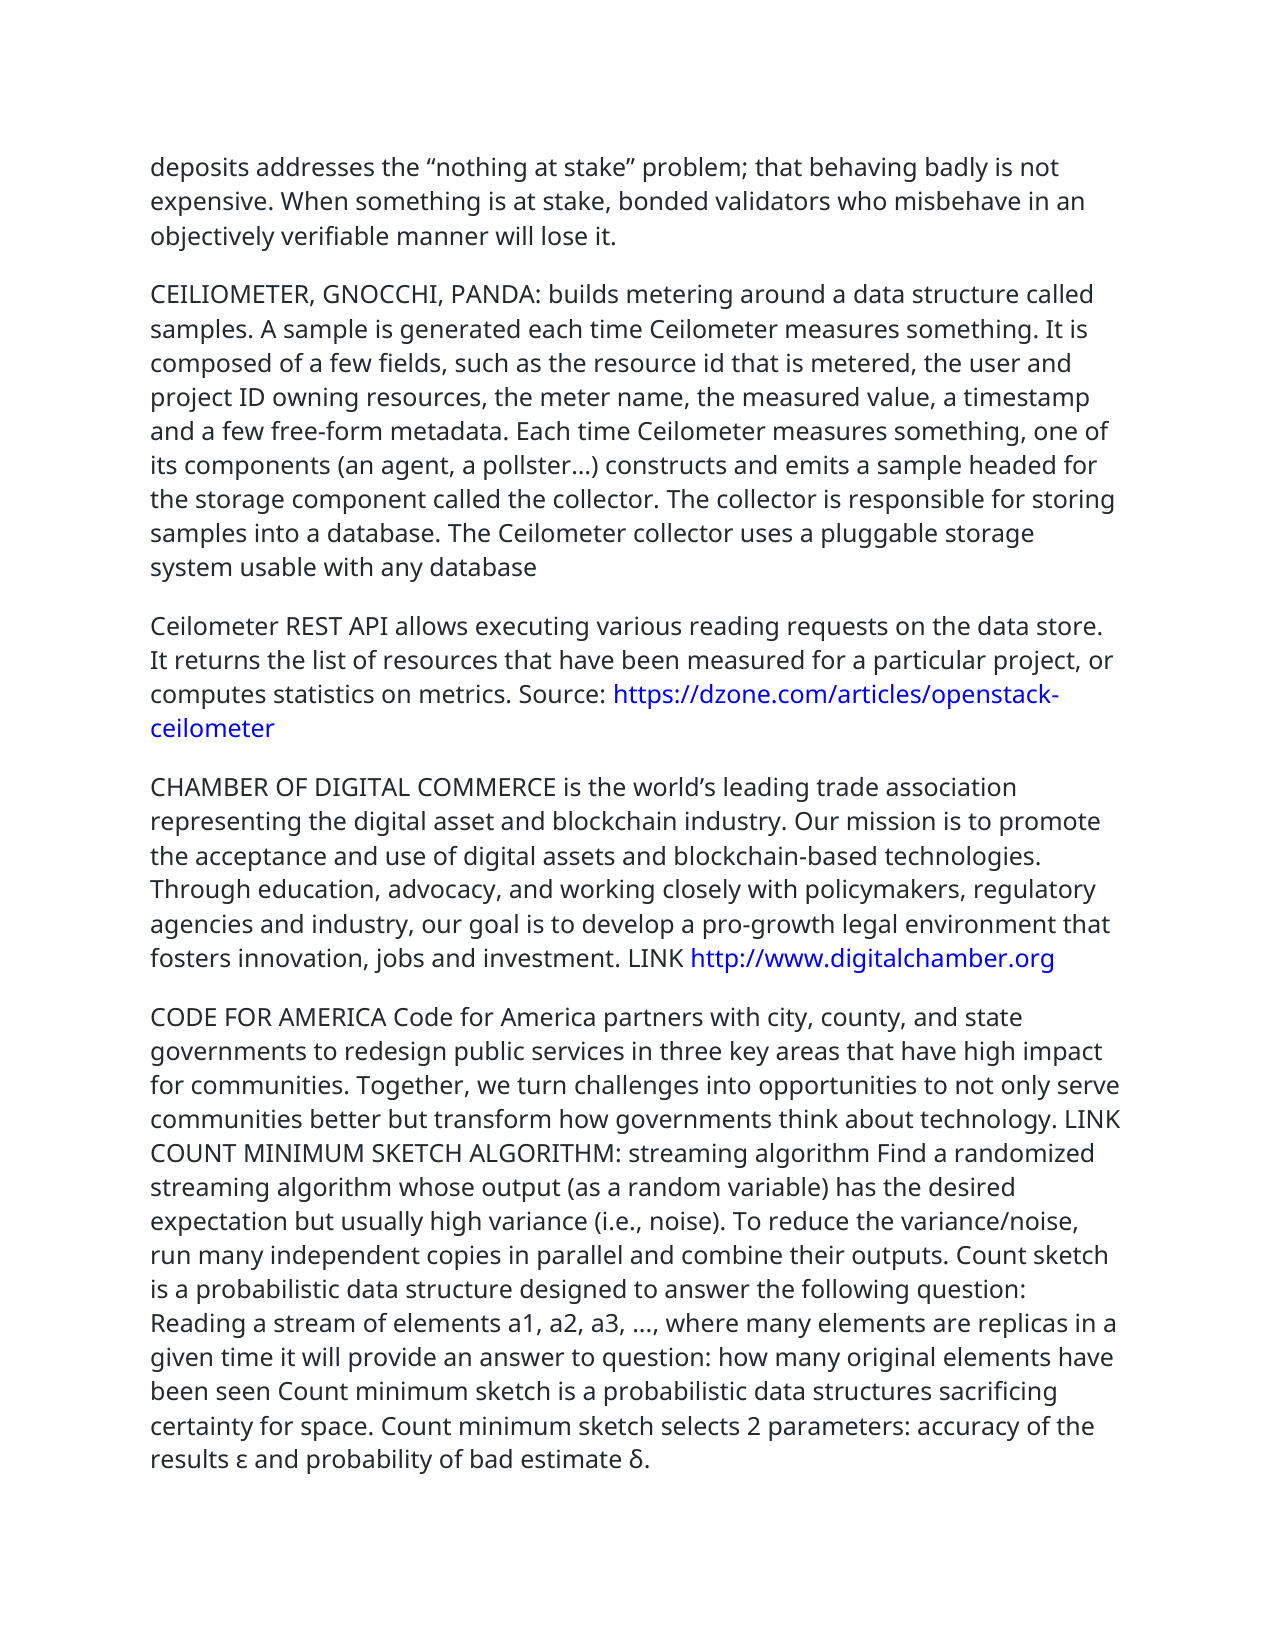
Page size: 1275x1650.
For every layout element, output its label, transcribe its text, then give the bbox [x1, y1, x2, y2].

text CODE FOR AMERICA Code for America partners with city, county, and state governments to redesign public services in three key areas that have high impact for communities. Together, we turn challenges into opportunities to not only serve communities better but transform how governments think about technology. LINK COUNT MINIMUM SKETCH ALGORITHM: streaming algorithm Find a randomized streaming algorithm whose output (as a random variable) has the desired expectation but usually high variance (i.e., noise). To reduce the variance/noise, run many independent copies in parallel and combine their outputs. Count sketch is a probabilistic data structure designed to answer the following question: Reading a stream of elements a1, a2, a3, ..., where many elements are replicas in a given time it will provide an answer to question: how many original elements have been seen Count minimum sketch is a probabilistic data structures sacrificing certainty for space. Count minimum sketch selects 2 parameters: accuracy of the results ε and probability of bad estimate δ. [150, 999, 1125, 1476]
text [150, 150, 1125, 252]
text CEILIOMETER, GNOCCHI, PANDA: builds metering around a data structure called samples. A sample is generated each time Ceilometer measures something. It is composed of a few fields, such as the resource id that is metered, the user and project ID owning resources, the meter name, the measured value, a timestamp and a few free-form metadata. Each time Ceilometer measures something, one of its components (an agent, a pollster…) constructs and emits a sample headed for the storage component called the collector. The collector is responsible for storing samples into a database. The Ceilometer collector uses a pluggable storage system usable with any database [150, 277, 1125, 584]
text Ceilometer REST API allows executing various reading requests on the data store. It returns the list of resources that have been measured for a particular project, or computes statistics on metrics. Source: https://dzone.com/articles/openstack-ceilometer [150, 609, 1125, 745]
text CHAMBER OF DIGITAL COMMERCE is the world’s leading trade association representing the digital asset and blockchain industry. Our mission is to promote the acceptance and use of digital assets and blockchain-based technologies. Through education, advocacy, and working closely with policymakers, regulatory agencies and industry, our goal is to develop a pro-growth legal environment that fosters innovation, jobs and investment. LINK http://www.digitalchamber.org [150, 770, 1125, 974]
